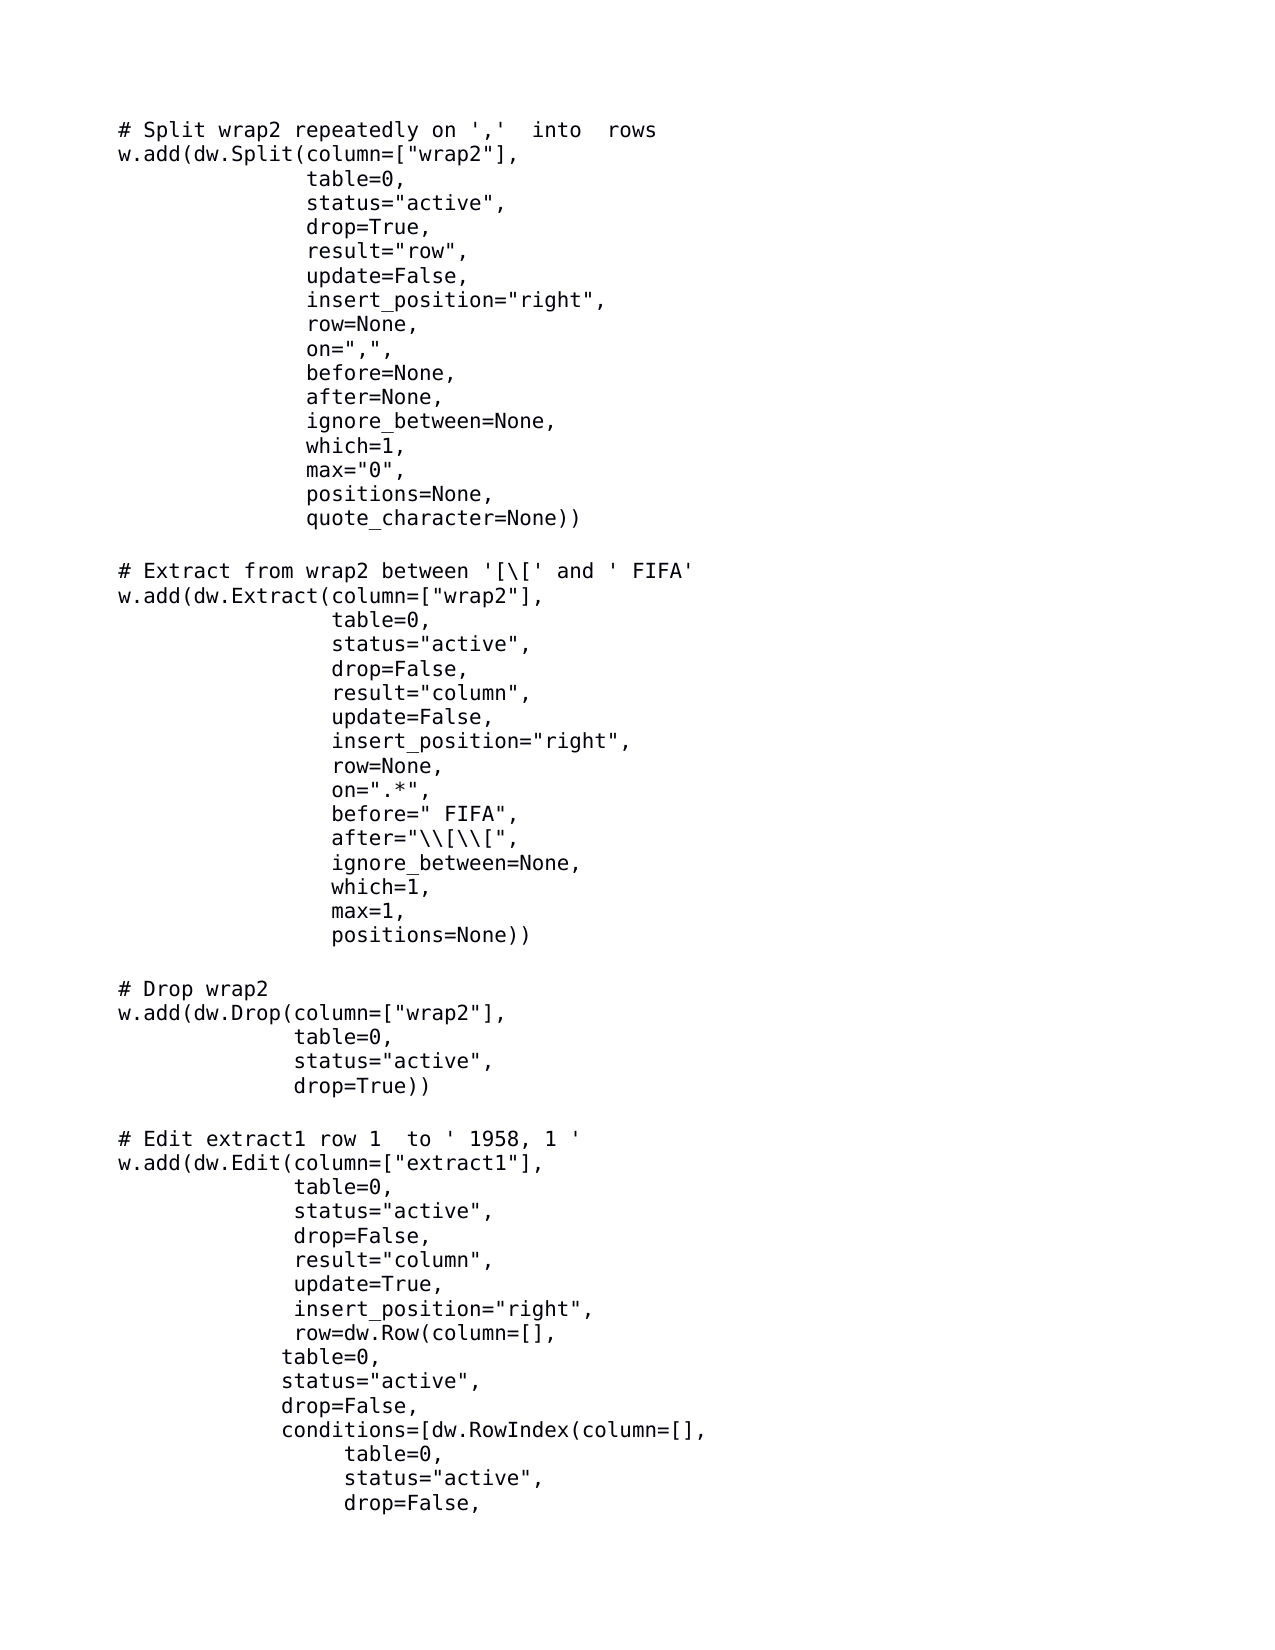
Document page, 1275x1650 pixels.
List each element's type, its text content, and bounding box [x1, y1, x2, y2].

text table=0, [118, 1345, 1157, 1369]
text row=None, [118, 754, 1157, 778]
text drop=False, [118, 657, 1157, 681]
text max="0", [118, 458, 1157, 482]
text w.add(dw.Extract(column=["wrap2"], [118, 584, 1157, 608]
text conditions=[dw.RowIndex(column=[], [118, 1418, 1157, 1442]
text after=None, [118, 385, 1157, 409]
text status="active", [118, 191, 1157, 215]
text table=0, [118, 1175, 1157, 1199]
text table=0, [118, 1442, 1157, 1466]
text update=False, [118, 705, 1157, 729]
text # Extract from wrap2 between '[\[' and ' FIFA' [118, 559, 1157, 584]
text which=1, [118, 875, 1157, 899]
text drop=True)) [118, 1074, 1157, 1098]
text drop=False, [118, 1491, 1157, 1515]
text w.add(dw.Edit(column=["extract1"], [118, 1151, 1157, 1175]
text w.add(dw.Drop(column=["wrap2"], [118, 1001, 1157, 1025]
text before=None, [118, 361, 1157, 385]
text on=",", [118, 337, 1157, 361]
text insert_position="right", [118, 729, 1157, 754]
text status="active", [118, 1049, 1157, 1074]
text positions=None)) [118, 923, 1157, 948]
text result="column", [118, 1248, 1157, 1272]
text drop=True, [118, 215, 1157, 239]
text positions=None, [118, 482, 1157, 506]
text w.add(dw.Split(column=["wrap2"], [118, 142, 1157, 167]
text row=dw.Row(column=[], [118, 1321, 1157, 1345]
text table=0, [118, 167, 1157, 191]
text update=True, [118, 1272, 1157, 1297]
text drop=False, [118, 1224, 1157, 1248]
text max=1, [118, 899, 1157, 923]
text result="column", [118, 681, 1157, 705]
text # Edit extract1 row 1 to ' 1958, 1 ' [118, 1127, 1157, 1151]
text table=0, [118, 1025, 1157, 1049]
text table=0, [118, 608, 1157, 632]
text status="active", [118, 632, 1157, 657]
text ignore_between=None, [118, 409, 1157, 434]
text which=1, [118, 434, 1157, 458]
text on=".*", [118, 778, 1157, 802]
text status="active", [118, 1369, 1157, 1394]
text quote_character=None)) [118, 506, 1157, 531]
text status="active", [118, 1466, 1157, 1491]
text status="active", [118, 1199, 1157, 1224]
text drop=False, [118, 1394, 1157, 1418]
text update=False, [118, 264, 1157, 288]
text # Drop wrap2 [118, 977, 1157, 1001]
text before=" FIFA", [118, 802, 1157, 826]
text after="\\[\\[", [118, 826, 1157, 851]
text ignore_between=None, [118, 851, 1157, 875]
text result="row", [118, 239, 1157, 264]
text insert_position="right", [118, 288, 1157, 312]
text insert_position="right", [118, 1297, 1157, 1321]
text row=None, [118, 312, 1157, 337]
text # Split wrap2 repeatedly on ',' into rows [118, 118, 1157, 142]
